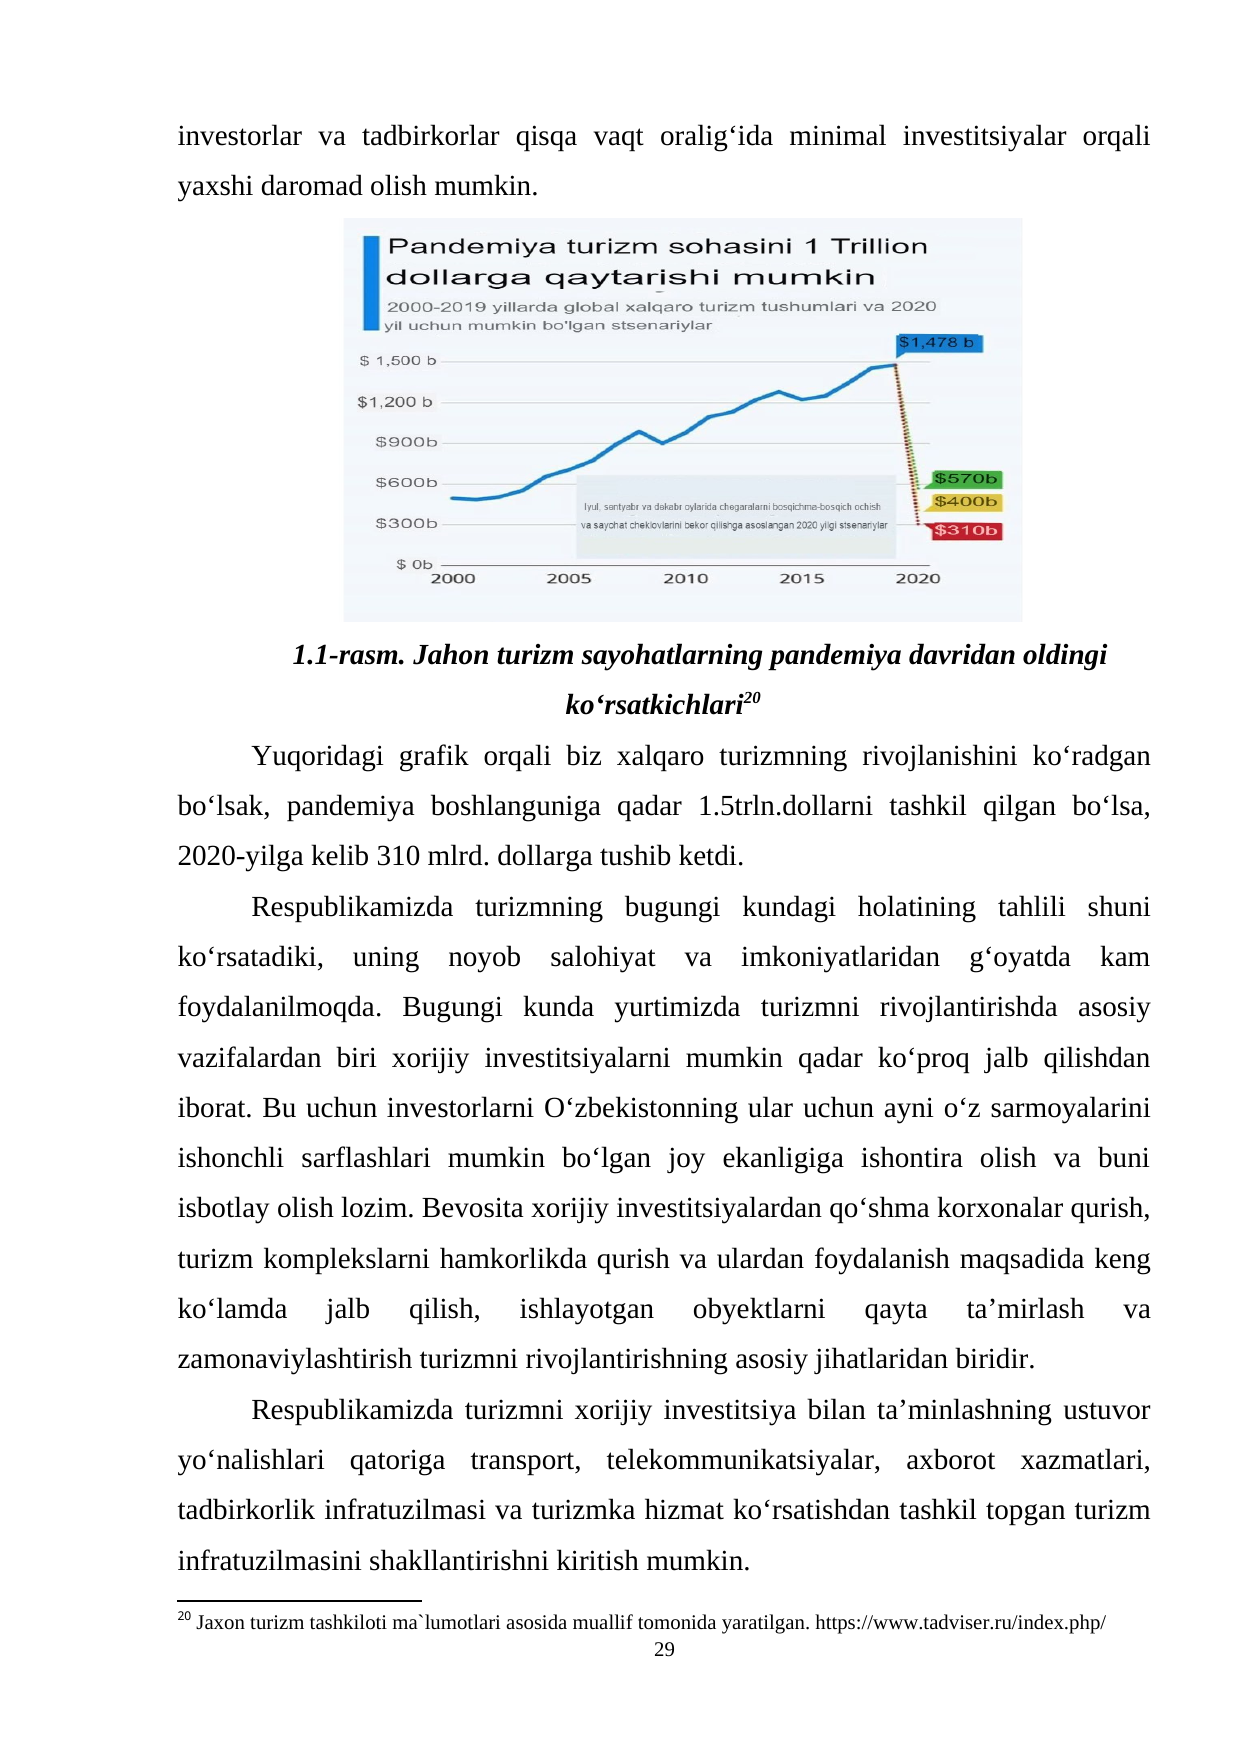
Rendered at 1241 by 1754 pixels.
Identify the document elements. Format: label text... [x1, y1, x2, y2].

text Respublikamizda turizmning bugungi kundagi holatining tahlili shuni ko‘rsatadiki, uning noyob salohiyat va imkoniyatlaridan g‘oyatda kam foydalanilmoqda. Bugungi kunda yurtimizda turizmni rivojlantirishda asosiy vazifalardan biri xorijiy investitsiyalarni mumkin qadar ko‘proq jalb qilishdan iborat. Bu uchun investorlarni O‘zbekistonning ular uchun ayni o‘z sarmoyalarini ishonchli sarflashlari mumkin bo‘lgan joy ekanligiga ishontira olish va buni isbotlay olish lozim. Bevosita xorijiy investitsiyalardan qo‘shma korxonalar qurish, turizm komplekslarni hamkorlikda qurish va ulardan foydalanish maqsadida keng ko‘lamda jalb qilish, ishlayotgan obyektlarni qayta ta’mirlash va zamonaviylashtirish turizmni rivojlantirishning asosiy jihatlaridan biridir. [177, 889, 1152, 1375]
text Yuqoridagi grafik orqali biz xalqaro turizmning rivojlanishini ko‘radgan bo‘lsak, pandemiya boshlanguniga qadar 1.5trln.dollarni tashkil qilgan bo‘lsa, 2020-yilga kelib 310 mlrd. dollarga tushib ketdi. [177, 738, 1152, 872]
text Respublikamizda turizmni xorijiy investitsiya bilan ta’minlashning ustuvor yo‘nalishlari qatoriga transport, telekommunikatsiyalar, axborot xazmatlari, tadbirkorlik infratuzilmasi va turizmka hizmat ko‘rsatishdan tashkil topgan turizm infratuzilmasini shakllantirishni kiritish mumkin. [177, 1392, 1152, 1576]
text 1.1-rasm. Jahon turizm sayohatlarning pandemiya davridan oldingi ko‘rsatkichlari [177, 637, 1152, 721]
picture [332, 218, 1027, 622]
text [177, 118, 1152, 202]
